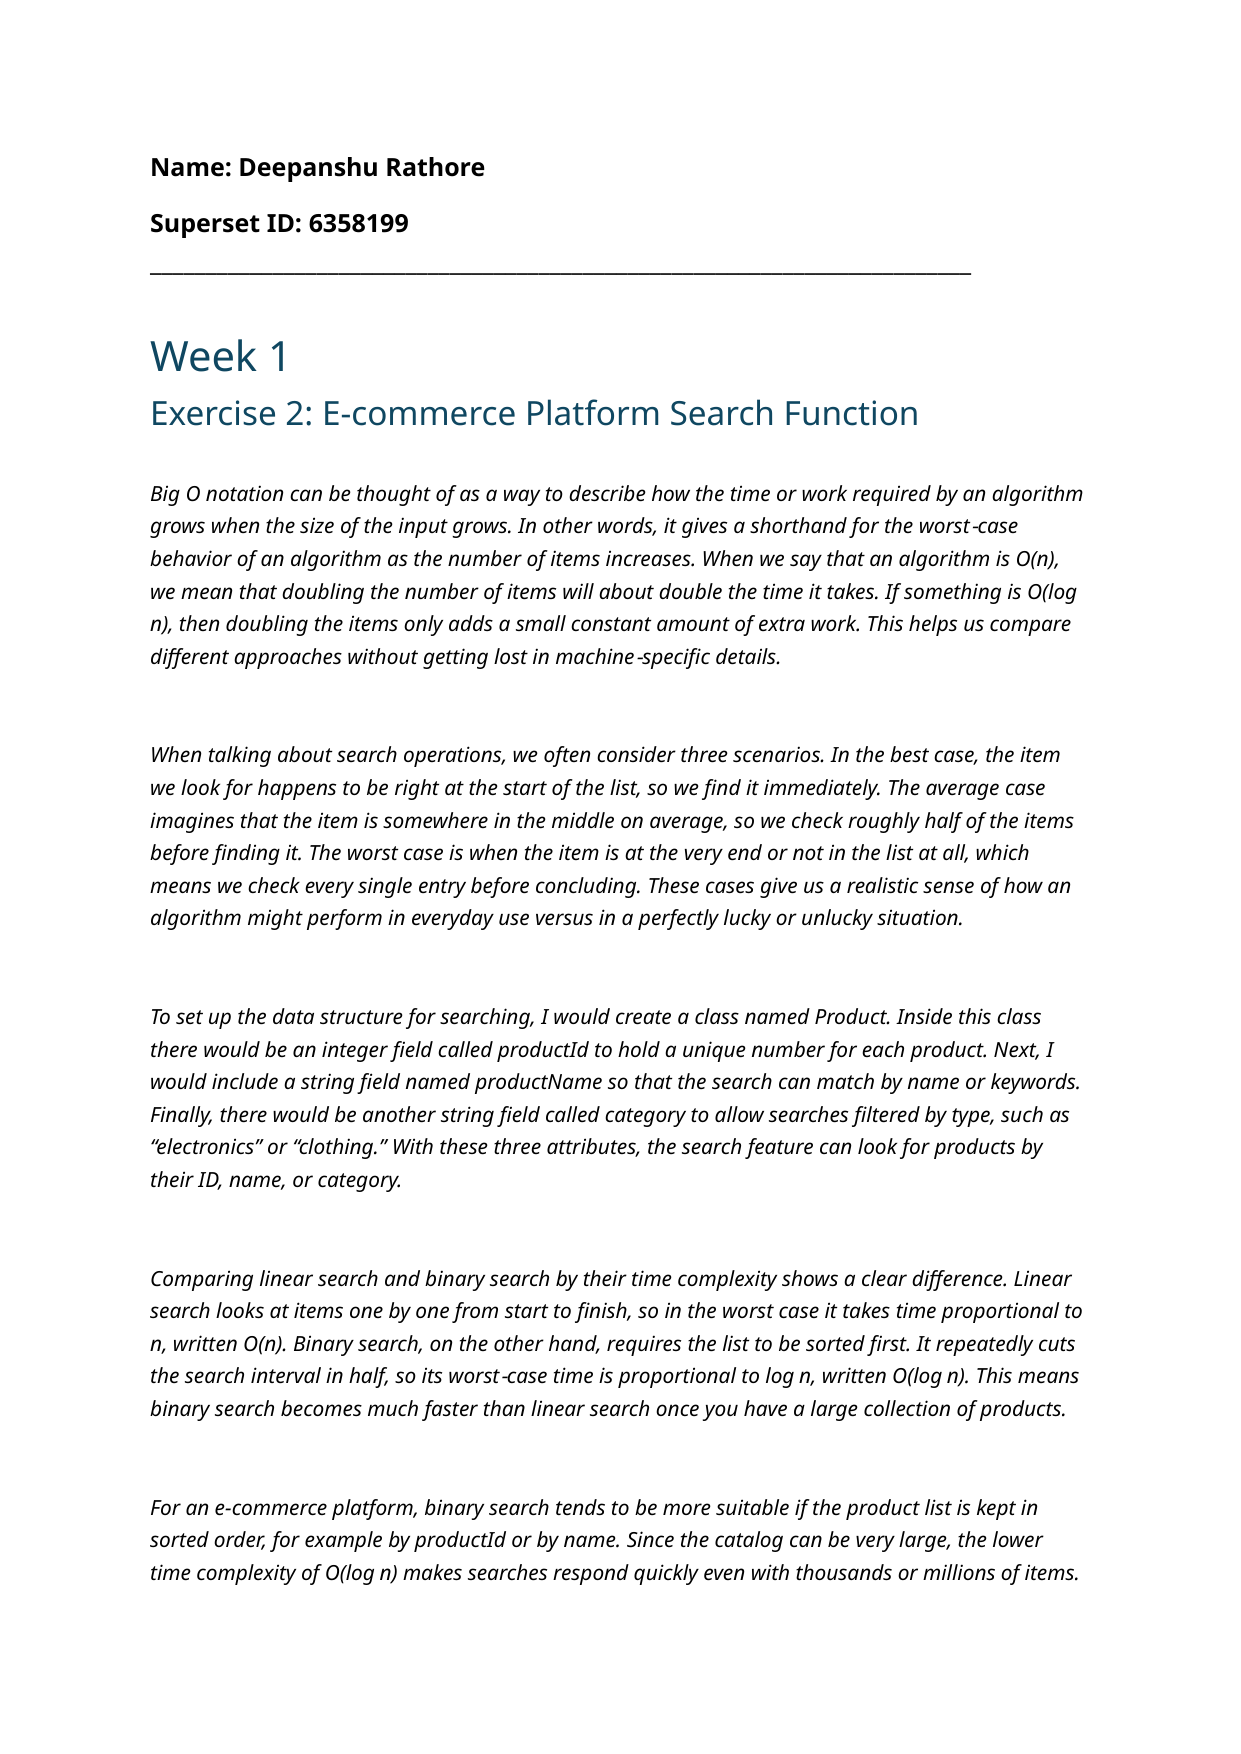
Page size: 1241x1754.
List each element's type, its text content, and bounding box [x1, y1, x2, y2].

text When talking about search operations, we often consider three scenarios. In the best case, the item we look for happens to be right at the start of the list, so we find it immediately. The average case imagines that the item is somewhere in the middle on average, so we check roughly half of the items before finding it. The worst case is when the item is at the very end or not in the list at all, which means we check every single entry before concluding. These cases give us a realistic sense of how an algorithm might perform in everyday use versus in a perfectly lucky or unlucky situation. [150, 741, 1090, 932]
text Superset ID: 6358199 __________________________________________________________________________ Week 1 Exercise 2: E-commerce Platform Search Function Big O notation can be thought of as a way to describe how the time or work required by an algorithm grows when the size of the input grows. In other words, it gives a shorthand for the worst‐case behavior of an algorithm as the number of items increases. When we say that an algorithm is O(n), we mean that doubling the number of items will about double the time it takes. If something is O(log n), then doubling the items only adds a small constant amount of extra work. This helps us compare different approaches without getting lost in machine‐specific details. [150, 206, 1090, 670]
text Name: Deepanshu Rathore [150, 150, 1090, 184]
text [150, 1493, 1090, 1586]
text Comparing linear search and binary search by their time complexity shows a clear difference. Linear search looks at items one by one from start to finish, so in the worst case it takes time proportional to n, written O(n). Binary search, on the other hand, requires the list to be sorted first. It repeatedly cuts the search interval in half, so its worst‐case time is proportional to log n, written O(log n). This means binary search becomes much faster than linear search once you have a large collection of products. [150, 1264, 1090, 1422]
text To set up the data structure for searching, I would create a class named Product. Inside this class there would be an integer field called productId to hold a unique number for each product. Next, I would include a string field named productName so that the search can match by name or keywords. Finally, there would be another string field called category to allow searches filtered by type, such as “electronics” or “clothing.” With these three attributes, the search feature can look for products by their ID, name, or category. [150, 1002, 1090, 1193]
